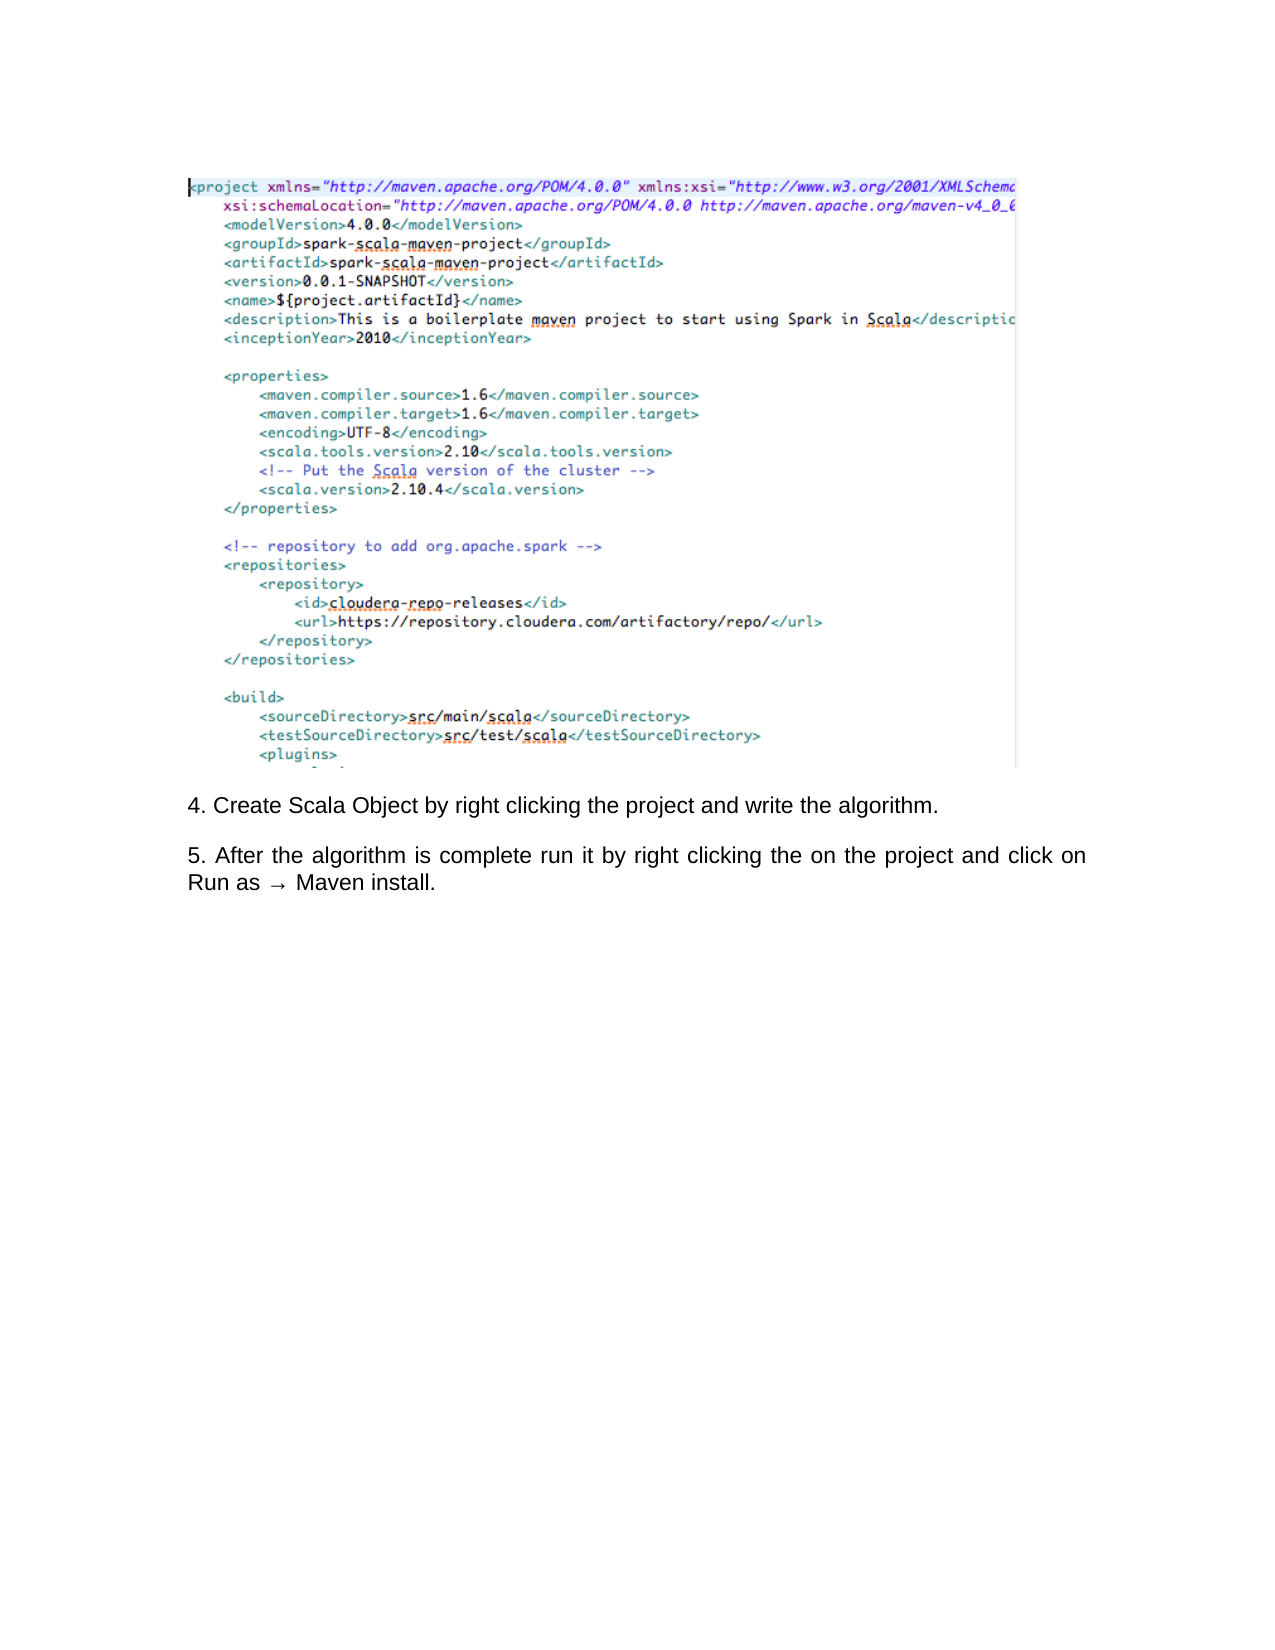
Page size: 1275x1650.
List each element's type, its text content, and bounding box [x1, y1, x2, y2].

picture [187, 178, 1020, 768]
text 4. Create Scala Object by right clicking the project and write the algorithm. [187, 792, 1087, 818]
text 5. After the algorithm is complete run it by right clicking the on the project and click on Run as → Maven install. [187, 842, 1087, 895]
